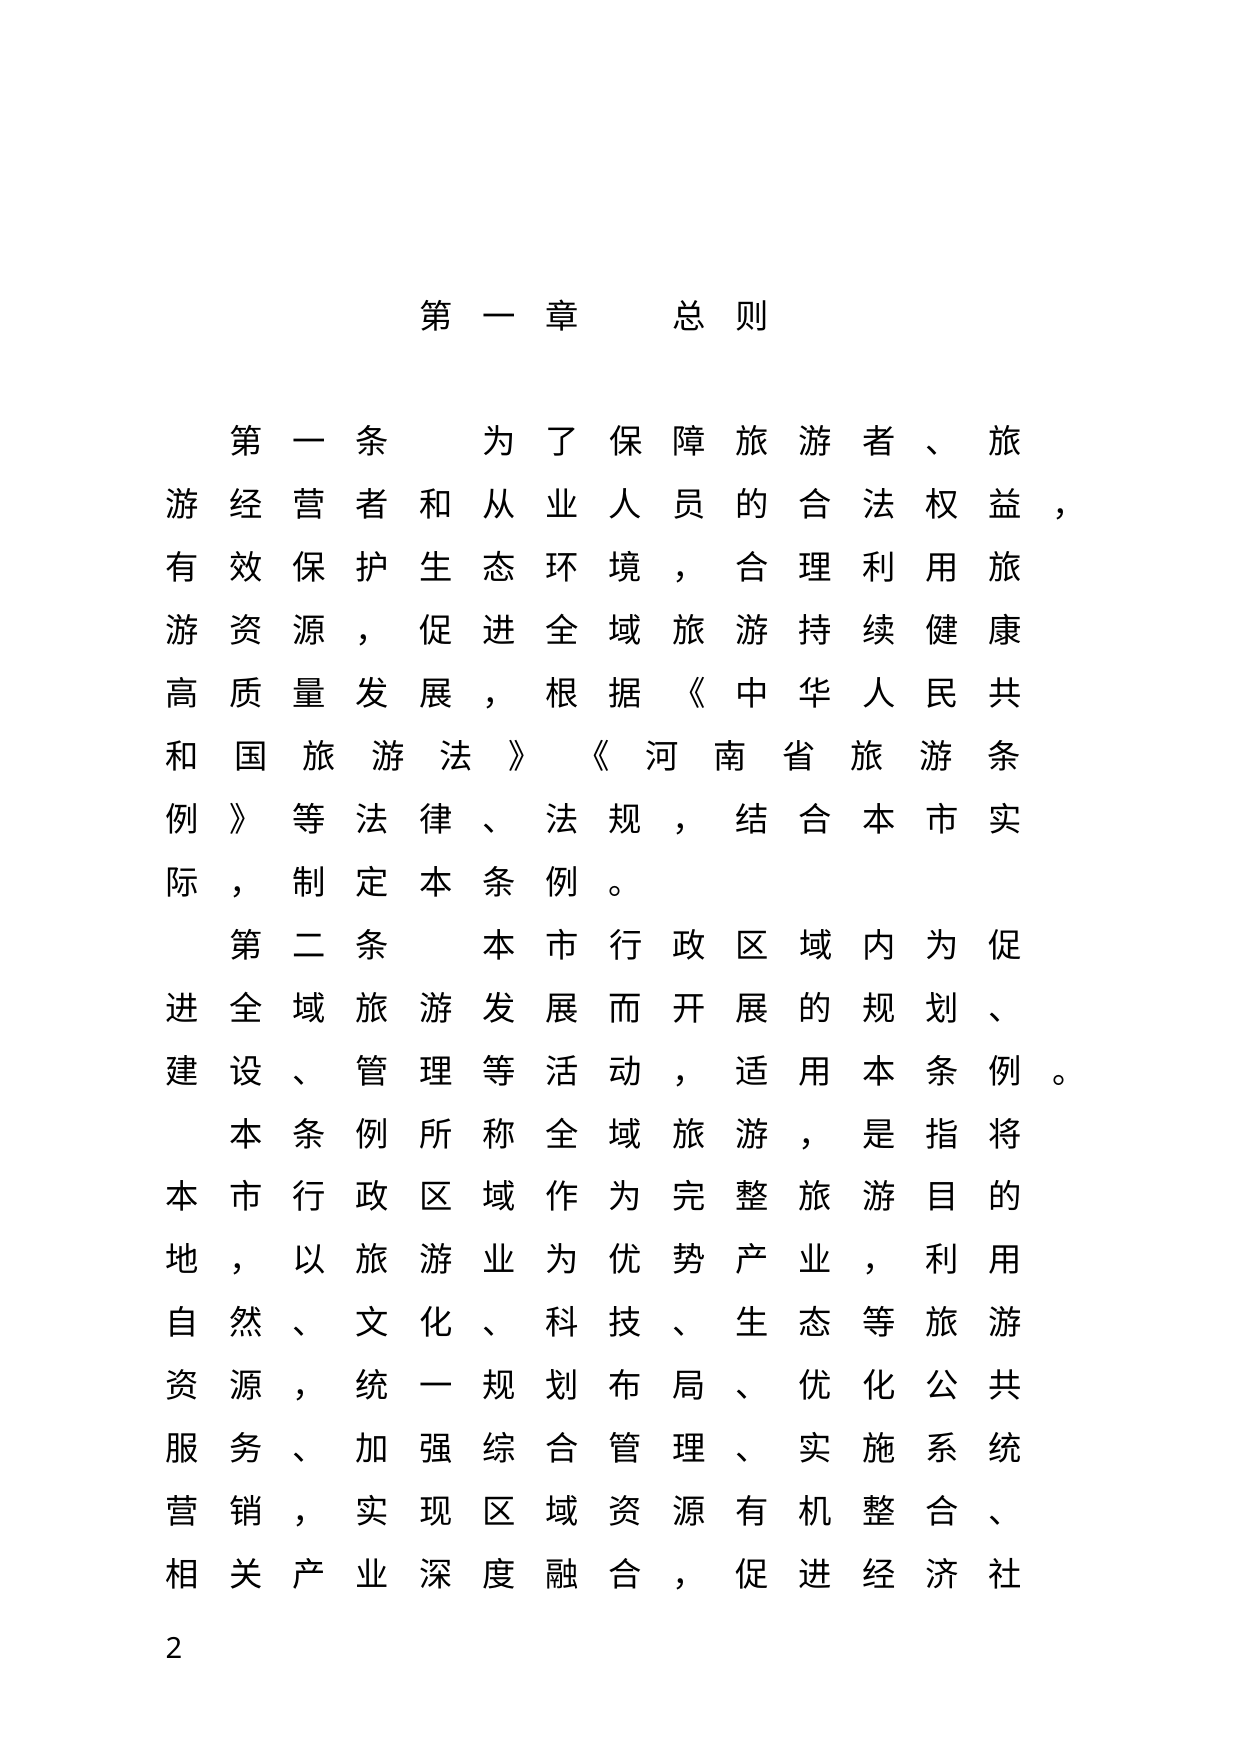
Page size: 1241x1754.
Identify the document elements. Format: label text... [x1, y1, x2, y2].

text 第一章 总则 [166, 282, 1052, 345]
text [166, 1100, 1052, 1603]
text 第一条 为了保障旅游者、旅游经营者和从业人员的合法权益，有效保护生态环境，合理利用旅游资源，促进全域旅游持续健康高质量发展，根据《中华人民共和国旅游法》《河南省旅游条例》等法律、法规，结合本市实际，制定本条例。 [166, 408, 1052, 911]
text 第二条 本市行政区域内为促进全域旅游发展而开展的规划、建设、管理等活动，适用本条例。 [166, 911, 1052, 1100]
